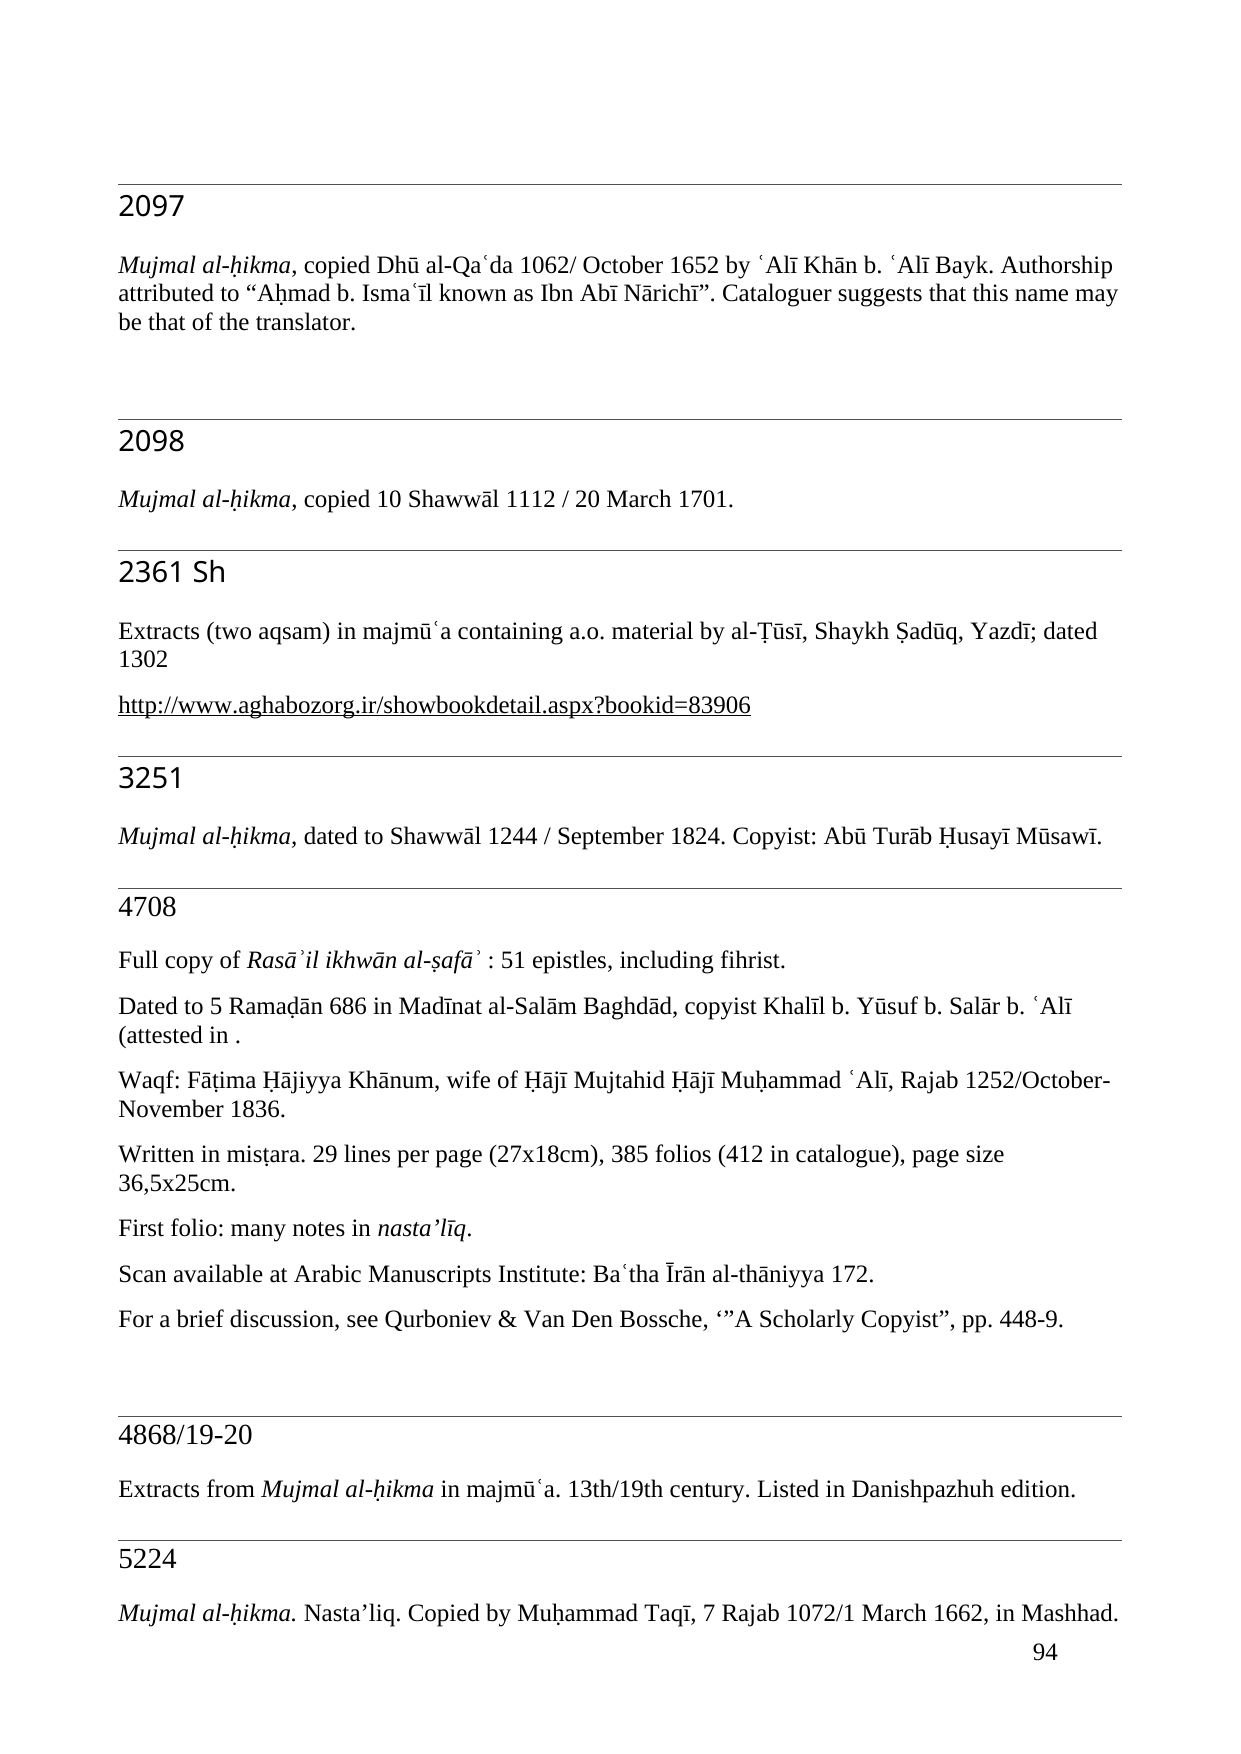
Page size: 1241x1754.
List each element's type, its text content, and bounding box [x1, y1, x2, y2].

text Scan available at Arabic Manuscripts Institute: Baʿtha Īrān al-thāniyya 172. [118, 1259, 1122, 1288]
text Mujmal al-ḥikma. Nasta’liq. Copied by Muḥammad Taqī, 7 Rajab 1072/1 March 1662, in Mashhad. [118, 1598, 1122, 1627]
text Extracts from Mujmal al-ḥikma in majmūʿa. 13th/19th century. Listed in Danishpazhuh edition. [118, 1474, 1122, 1503]
subtitle 5224 [118, 1541, 1122, 1575]
text Extracts (two aqsam) in majmūʿa containing a.o. material by al-Ṭūsī, Shaykh Ṣadūq, Yazdī; dated 1302 [118, 616, 1122, 673]
subtitle 4708 [118, 889, 1122, 922]
text Mujmal al-ḥikma, copied Dhū al-Qaʿda 1062/ October 1652 by ʿAlī Khān b. ʿAlī Bayk. Authorship attributed to “Aḥmad b. Ismaʿīl known as Ibn Abī Nārichī”. Cataloguer suggests that this name may be that of the translator. [118, 250, 1122, 336]
text Written in misṭara. 29 lines per page (27x18cm), 385 folios (412 in catalogue), page size 36,5x25cm. [118, 1139, 1122, 1197]
text First folio: many notes in nasta’līq. [118, 1213, 1122, 1242]
text Full copy of Rasāʾil ikhwān al-ṣafāʾ : 51 epistles, including fihrist. [118, 946, 1122, 974]
text Mujmal al-ḥikma, copied 10 Shawwāl 1112 / 20 March 1701. [118, 484, 1122, 513]
text Dated to 5 Ramaḍān 686 in Madīnat al-Salām Baghdād, copyist Khalīl b. Yūsuf b. Salār b. ʿAlī (attested in . [118, 991, 1122, 1048]
subtitle 3251 [118, 757, 1122, 797]
subtitle 2361 Sh [118, 551, 1122, 591]
text Waqf: Fāṭima Ḥājiyya Khānum, wife of Ḥājī Mujtahid Ḥājī Muḥammad ʿAlī, Rajab 1252/October-November 1836. [118, 1065, 1122, 1123]
subtitle 2098 [118, 420, 1122, 459]
subtitle 4868/19-20 [118, 1417, 1122, 1451]
text http://www.aghabozorg.ir/showbookdetail.aspx?bookid=83906 [118, 690, 1122, 719]
text For a brief discussion, see Qurboniev & Van Den Bossche, ‘”A Scholarly Copyist”, pp. 448-9. [118, 1304, 1122, 1333]
text Mujmal al-ḥikma, dated to Shawwāl 1244 / September 1824. Copyist: Abū Turāb Ḥusayī Mūsawī. [118, 821, 1122, 850]
subtitle 2097 [118, 185, 1122, 225]
